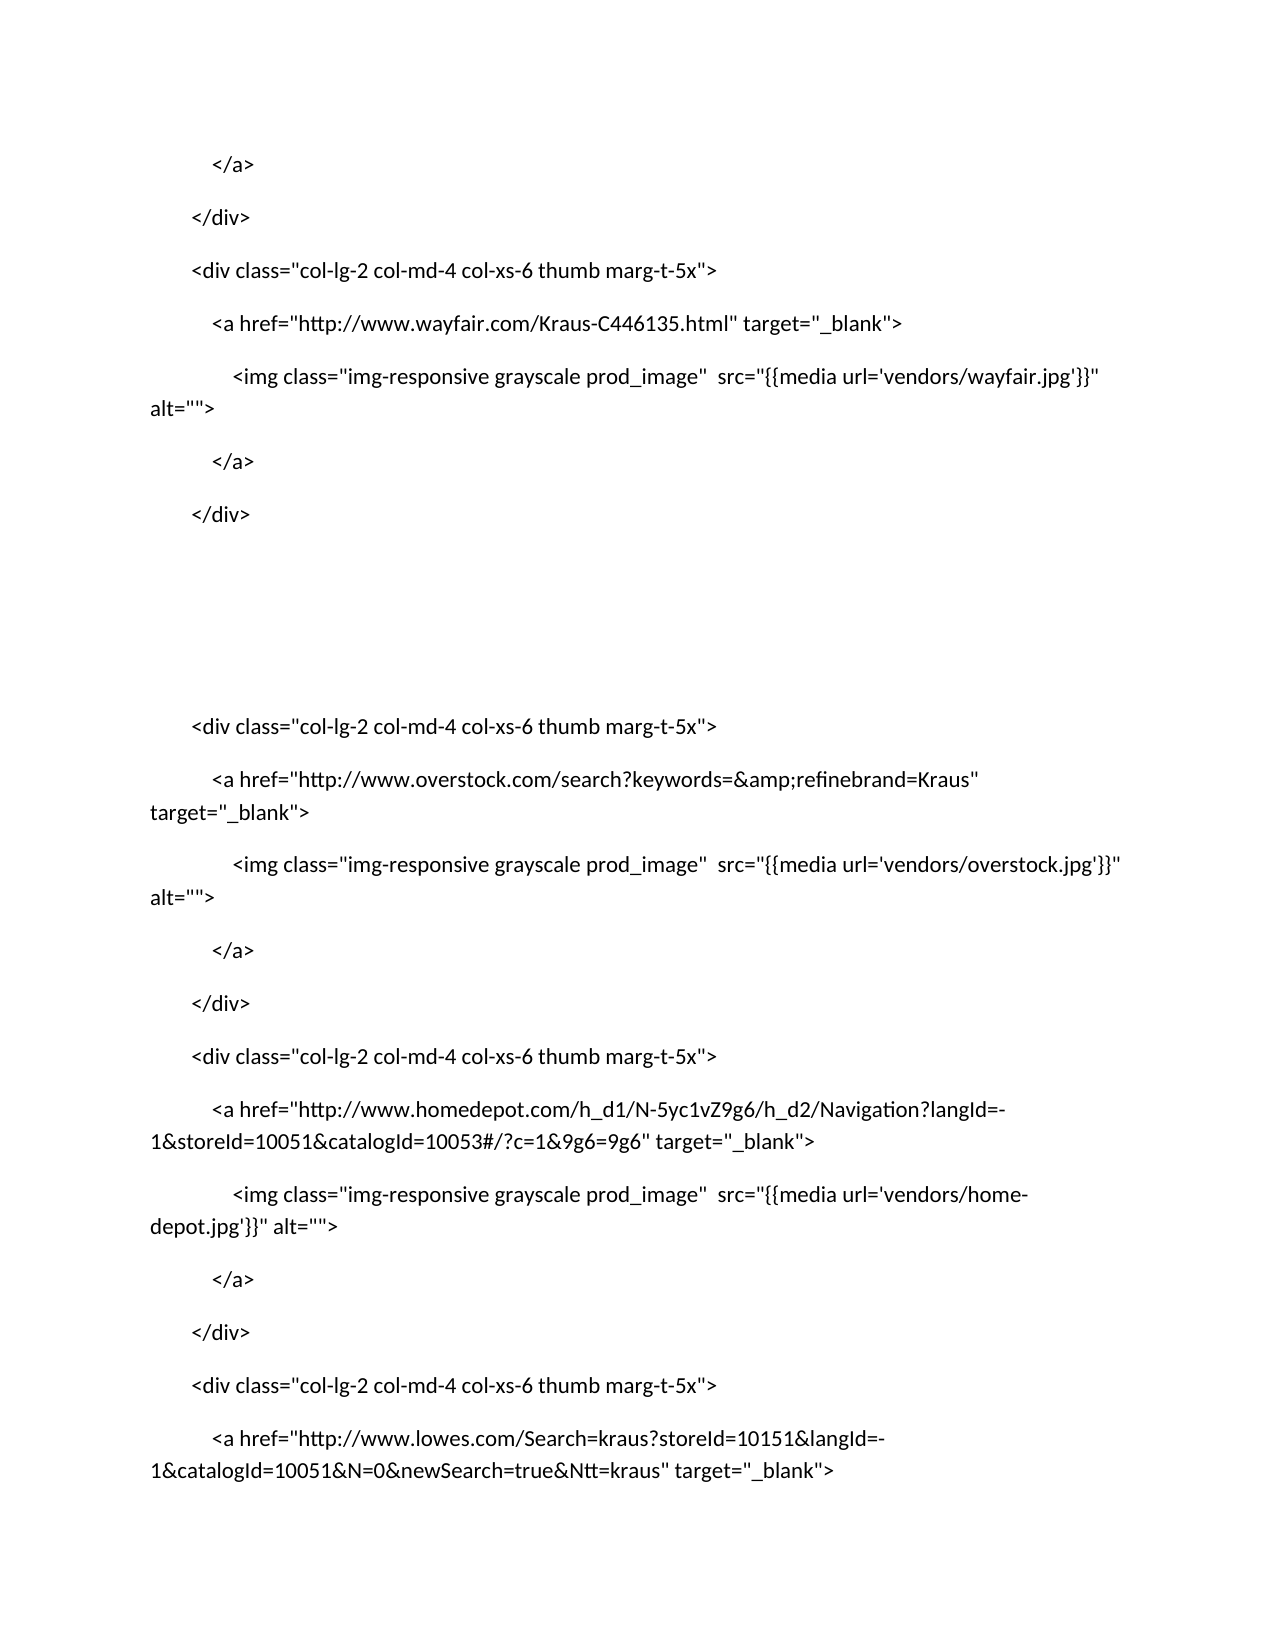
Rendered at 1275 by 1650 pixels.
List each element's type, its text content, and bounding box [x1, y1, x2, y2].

text <img class="img-responsive grayscale prod_image" src="{{media url='vendors/home-depot.jpg'}}" alt=""> [150, 1180, 1125, 1240]
text <div class="col-lg-2 col-md-4 col-xs-6 thumb marg-t-5x"> [150, 256, 1125, 284]
text <div class="col-lg-2 col-md-4 col-xs-6 thumb marg-t-5x"> [150, 1042, 1125, 1070]
text <a href="http://www.wayfair.com/Kraus-C446135.html" target="_blank"> [150, 309, 1125, 337]
text </a> [150, 447, 1125, 475]
text <a href="http://www.homedepot.com/h_d1/N-5yc1vZ9g6/h_d2/Navigation?langId=-1&storeId=10051&catalogId=10053#/?c=1&9g6=9g6" target="_blank"> [150, 1095, 1125, 1155]
text </div> [150, 203, 1125, 231]
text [150, 1371, 1125, 1399]
text <a href="http://www.lowes.com/Search=kraus?storeId=10151&langId=-1&catalogId=10051&N=0&newSearch=true&Ntt=kraus" target="_blank"> [150, 1424, 1125, 1484]
text </div> [150, 1318, 1125, 1346]
text </a> [150, 1265, 1125, 1293]
text </a> [150, 936, 1125, 964]
text <a href="http://www.overstock.com/search?keywords=&amp;refinebrand=Kraus" target="_blank"> [150, 765, 1125, 826]
text <img class="img-responsive grayscale prod_image" src="{{media url='vendors/wayfair.jpg'}}" alt=""> [150, 362, 1125, 422]
text <div class="col-lg-2 col-md-4 col-xs-6 thumb marg-t-5x"> [150, 712, 1125, 740]
text </div> [150, 989, 1125, 1017]
text </a> [150, 150, 1125, 178]
text </div> [150, 500, 1125, 528]
text <img class="img-responsive grayscale prod_image" src="{{media url='vendors/overstock.jpg'}}" alt=""> [150, 851, 1125, 911]
